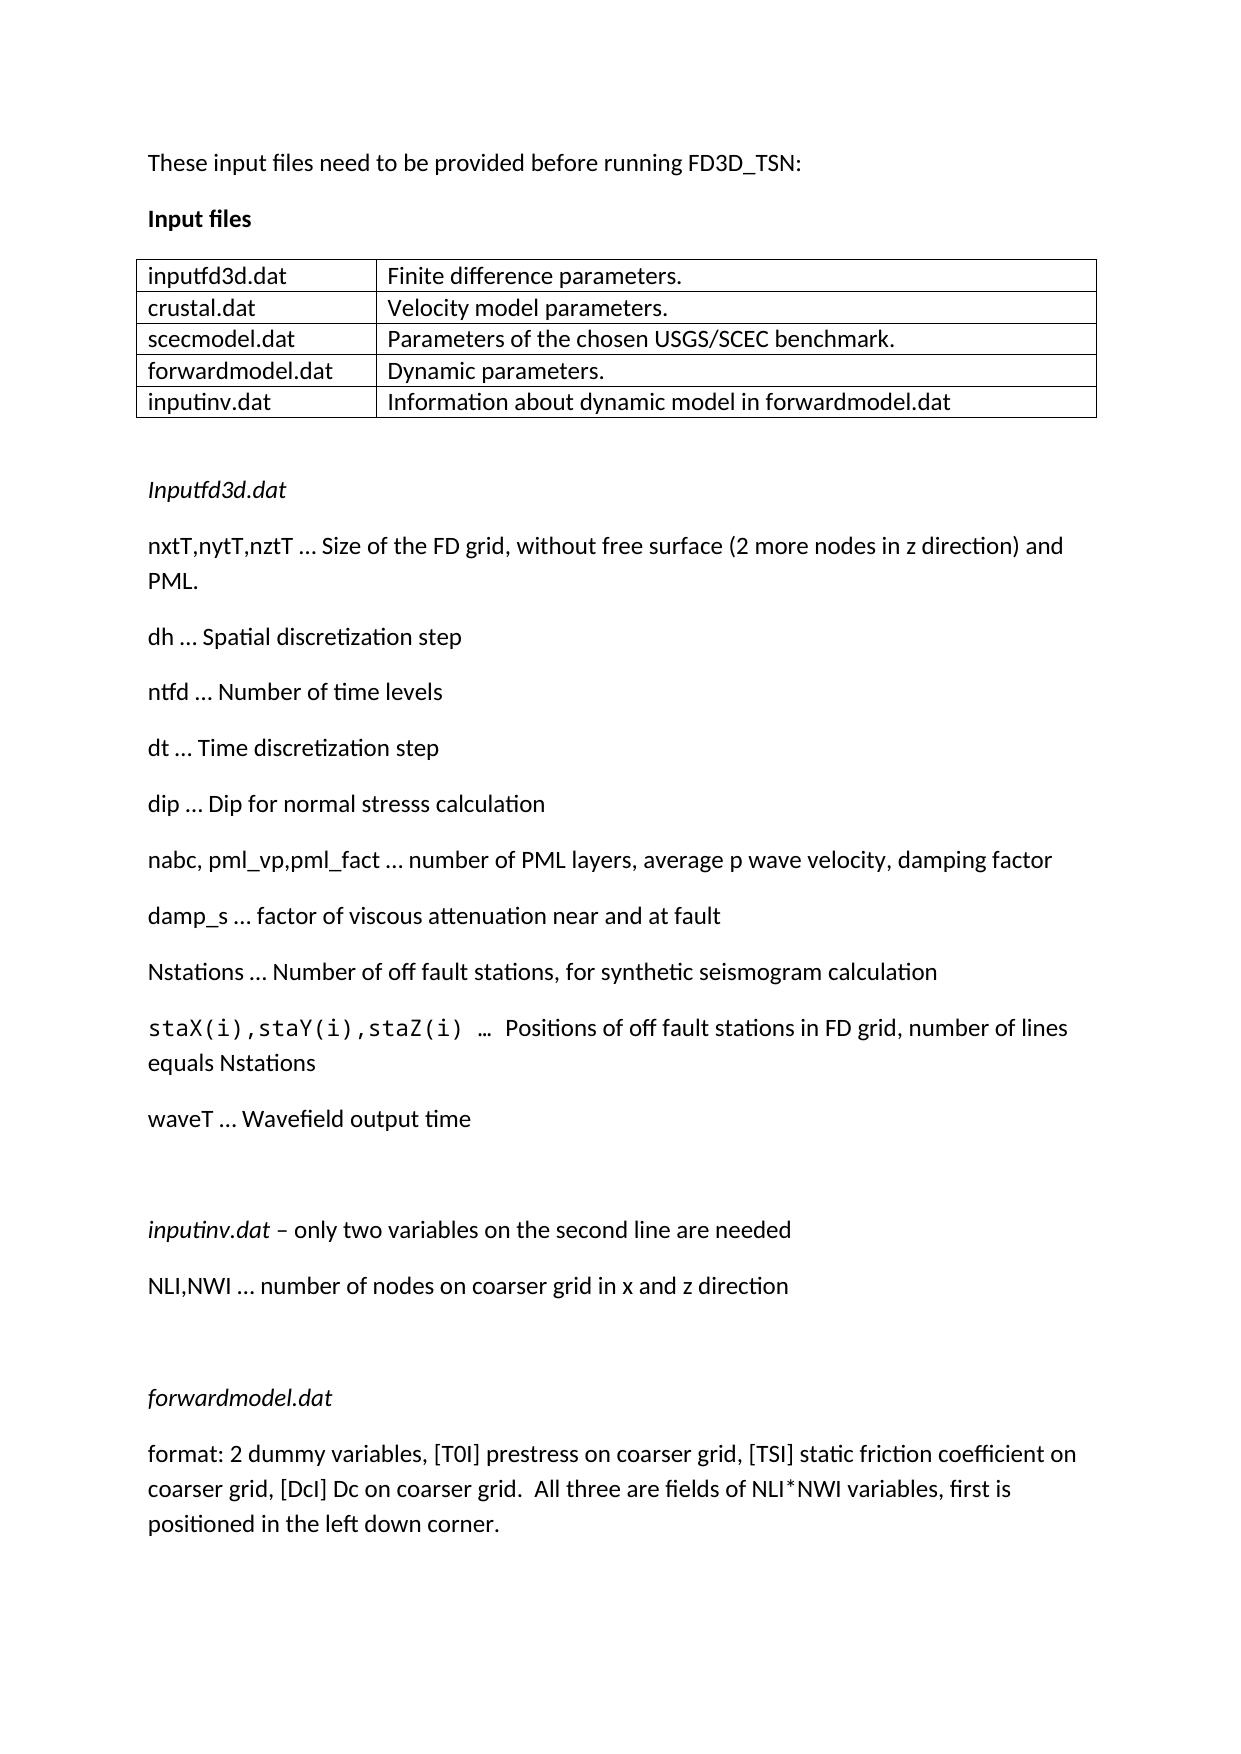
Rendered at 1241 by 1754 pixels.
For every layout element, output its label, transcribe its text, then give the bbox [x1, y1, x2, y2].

table_cell scecmodel.dat [137, 324, 376, 354]
text Nstations … Number of off fault stations, for synthetic seismogram calculation [148, 956, 1093, 986]
text format: 2 dummy variables, [T0I] prestress on coarser grid, [TSI] static friction coefficient on coarser grid, [DcI] Dc on coarser grid. All three are fields of NLI*NWI variables, first is positioned in the left down corner. [148, 1438, 1093, 1538]
text NLI,NWI … number of nodes on coarser grid in x and z direction [148, 1271, 1093, 1301]
table_cell Dynamic parameters. [377, 355, 1096, 386]
text dh … Spatial discretization step [148, 621, 1093, 651]
table_cell inputinv.dat [137, 387, 376, 417]
table_cell crustal.dat [137, 292, 376, 322]
text nabc, pml_vp,pml_fact … number of PML layers, average p wave velocity, damping factor [148, 844, 1093, 874]
text nxtT,nytT,nztT … Size of the FD grid, without free surface (2 more nodes in z direction) and PML. [148, 530, 1093, 595]
text forwardmodel.dat [148, 1382, 1093, 1413]
text staX(i),staY(i),staZ(i) … Positions of off fault stations in FD grid, number of lines equals Nstations [148, 1011, 1093, 1078]
text waveT … Wavefield output time [148, 1103, 1093, 1133]
text ntfd … Number of time levels [148, 676, 1093, 707]
table_cell Velocity model parameters. [377, 292, 1096, 322]
text inputinv.dat – only two variables on the second line are needed [148, 1215, 1093, 1245]
text Inputfd3d.dat [148, 474, 1093, 504]
table_header Finite difference parameters. [377, 260, 1096, 291]
text dt … Time discretization step [148, 732, 1093, 763]
text Input files [148, 203, 1093, 234]
text damp_s … factor of viscous attenuation near and at fault [148, 900, 1093, 930]
table_cell Information about dynamic model in forwardmodel.dat [377, 387, 1096, 417]
table_header inputfd3d.dat [137, 260, 376, 291]
table_cell Parameters of the chosen USGS/SCEC benchmark. [377, 324, 1096, 354]
text dip … Dip for normal stresss calculation [148, 788, 1093, 819]
table_cell forwardmodel.dat [137, 355, 376, 386]
text These input files need to be provided before running FD3D_TSN: [148, 148, 1093, 178]
